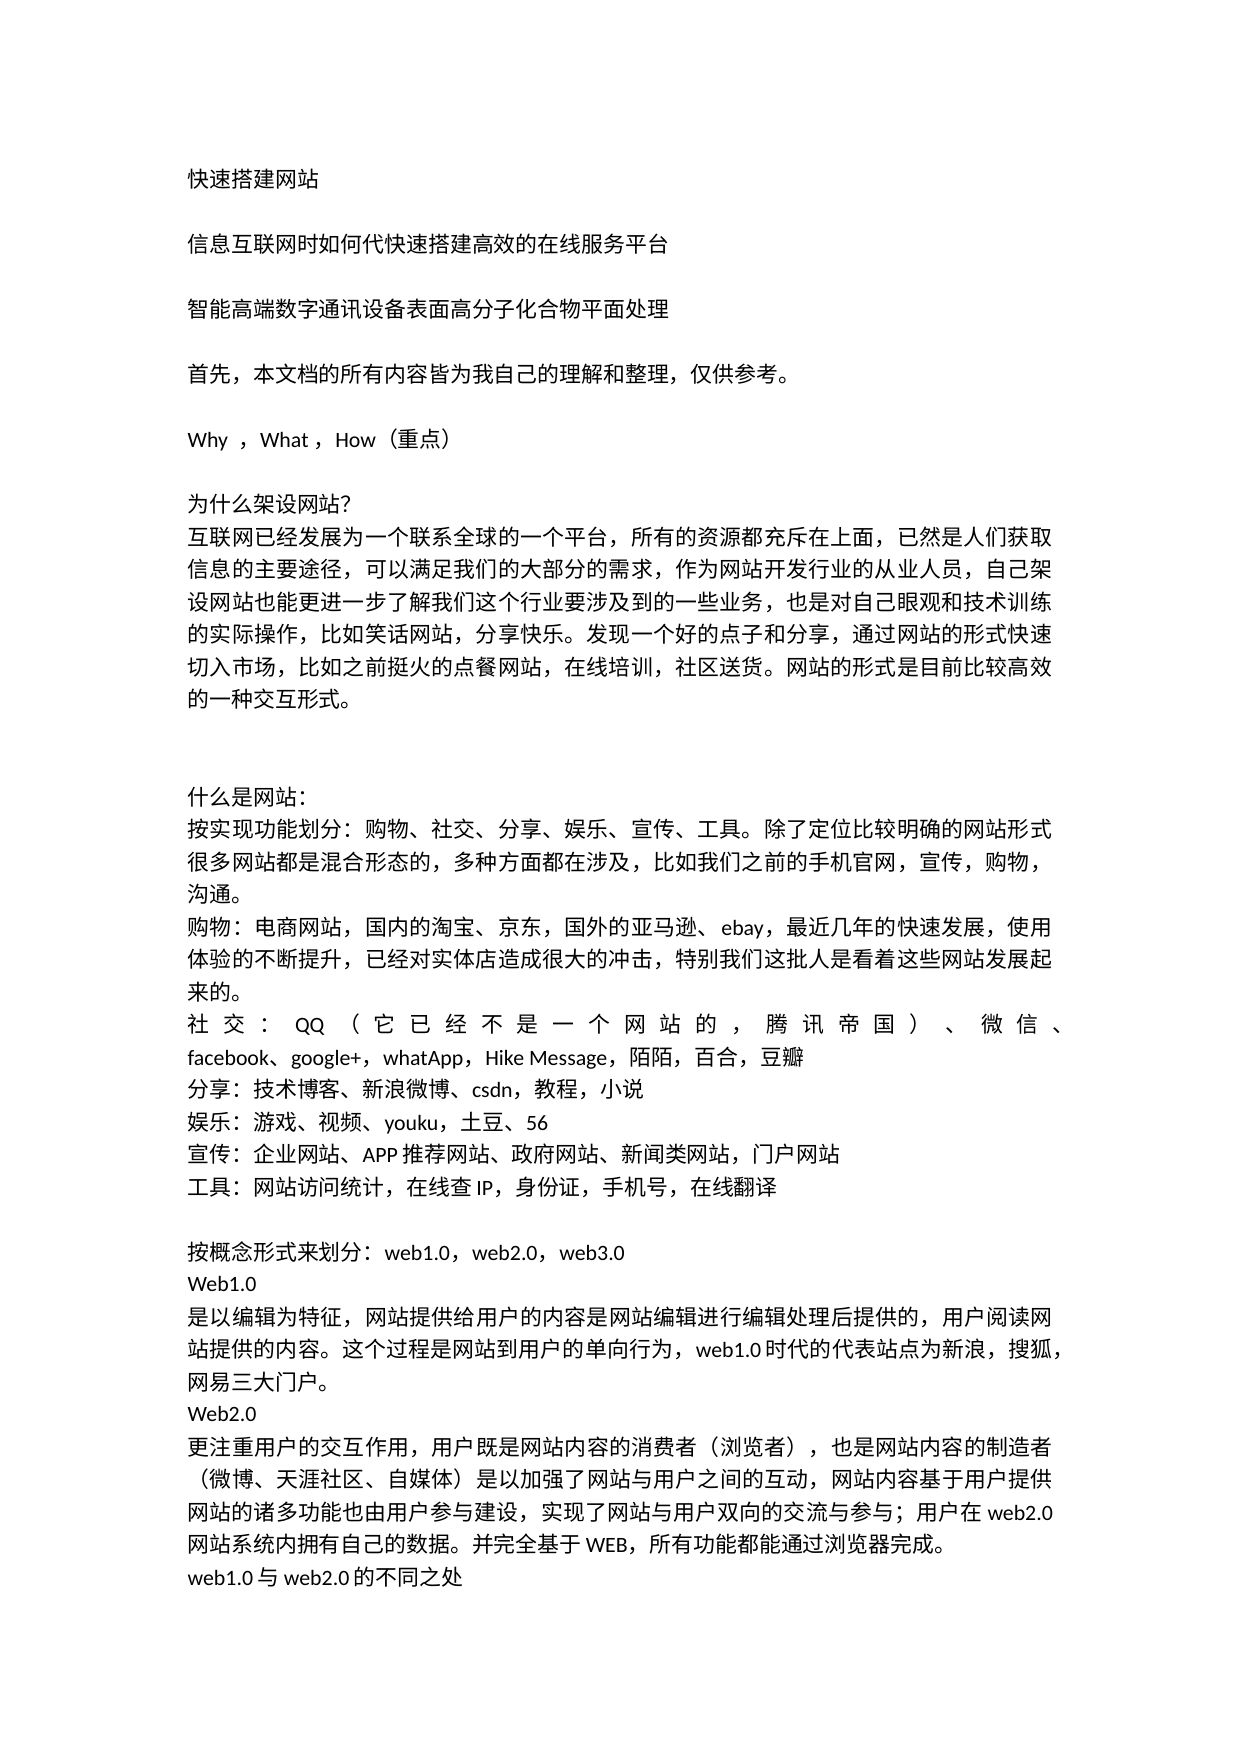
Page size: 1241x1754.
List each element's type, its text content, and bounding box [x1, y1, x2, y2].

text 为什么架设网站？ [187, 487, 1053, 519]
text 社交：QQ（它已经不是一个网站的，腾讯帝国）、微信、facebook、google+，whatApp，Hike Message，陌陌，百合，豆瓣 [187, 1007, 1053, 1072]
text 快速搭建网站 [187, 162, 1053, 194]
text Web1.0 [187, 1267, 1053, 1299]
text 工具：网站访问统计，在线查IP，身份证，手机号，在线翻译 [187, 1169, 1053, 1202]
text 按实现功能划分：购物、社交、分享、娱乐、宣传、工具。除了定位比较明确的网站形式，很多网站都是混合形态的，多种方面都在涉及，比如我们之前的手机官网，宣传，购物，沟通。 [187, 812, 1053, 909]
text 娱乐：游戏、视频、youku，土豆、56 [187, 1104, 1053, 1137]
text 互联网已经发展为一个联系全球的一个平台，所有的资源都充斥在上面，已然是人们获取信息的主要途径，可以满足我们的大部分的需求，作为网站开发行业的从业人员，自己架设网站也能更进一步了解我们这个行业要涉及到的一些业务，也是对自己眼观和技术训练的实际操作，比如笑话网站，分享快乐。发现一个好的点子和分享，通过网站的形式快速切入市场，比如之前挺火的点餐网站，在线培训，社区送货。网站的形式是目前比较高效的一种交互形式。 [187, 519, 1053, 714]
text 信息互联网时如何代快速搭建高效的在线服务平台 [187, 227, 1053, 259]
text 是以编辑为特征，网站提供给用户的内容是网站编辑进行编辑处理后提供的，用户阅读网站提供的内容。这个过程是网站到用户的单向行为，web1.0时代的代表站点为新浪，搜狐，网易三大门户。 [187, 1299, 1053, 1397]
text 首先，本文档的所有内容皆为我自己的理解和整理，仅供参考。 [187, 357, 1053, 389]
text 分享：技术博客、新浪微博、csdn，教程，小说 [187, 1072, 1053, 1104]
text 什么是网站： [187, 779, 1053, 812]
text web1.0与web2.0的不同之处 [187, 1559, 1053, 1592]
text 智能高端数字通讯设备表面高分子化合物平面处理 [187, 292, 1053, 324]
text 购物：电商网站，国内的淘宝、京东，国外的亚马逊、ebay，最近几年的快速发展，使用体验的不断提升，已经对实体店造成很大的冲击，特别我们这批人是看着这些网站发展起来的。 [187, 909, 1053, 1007]
text Web2.0 [187, 1397, 1053, 1429]
text Why ，What ，How（重点） [187, 422, 1053, 454]
text 按概念形式来划分：web1.0，web2.0，web3.0 [187, 1234, 1053, 1267]
text 宣传：企业网站、APP推荐网站、政府网站、新闻类网站，门户网站 [187, 1137, 1053, 1169]
text 更注重用户的交互作用，用户既是网站内容的消费者（浏览者），也是网站内容的制造者。（微博、天涯社区、自媒体）是以加强了网站与用户之间的互动，网站内容基于用户提供，网站的诸多功能也由用户参与建设，实现了网站与用户双向的交流与参与；用户在web2.0网站系统内拥有自己的数据。并完全基于WEB，所有功能都能通过浏览器完成。 [187, 1429, 1053, 1559]
